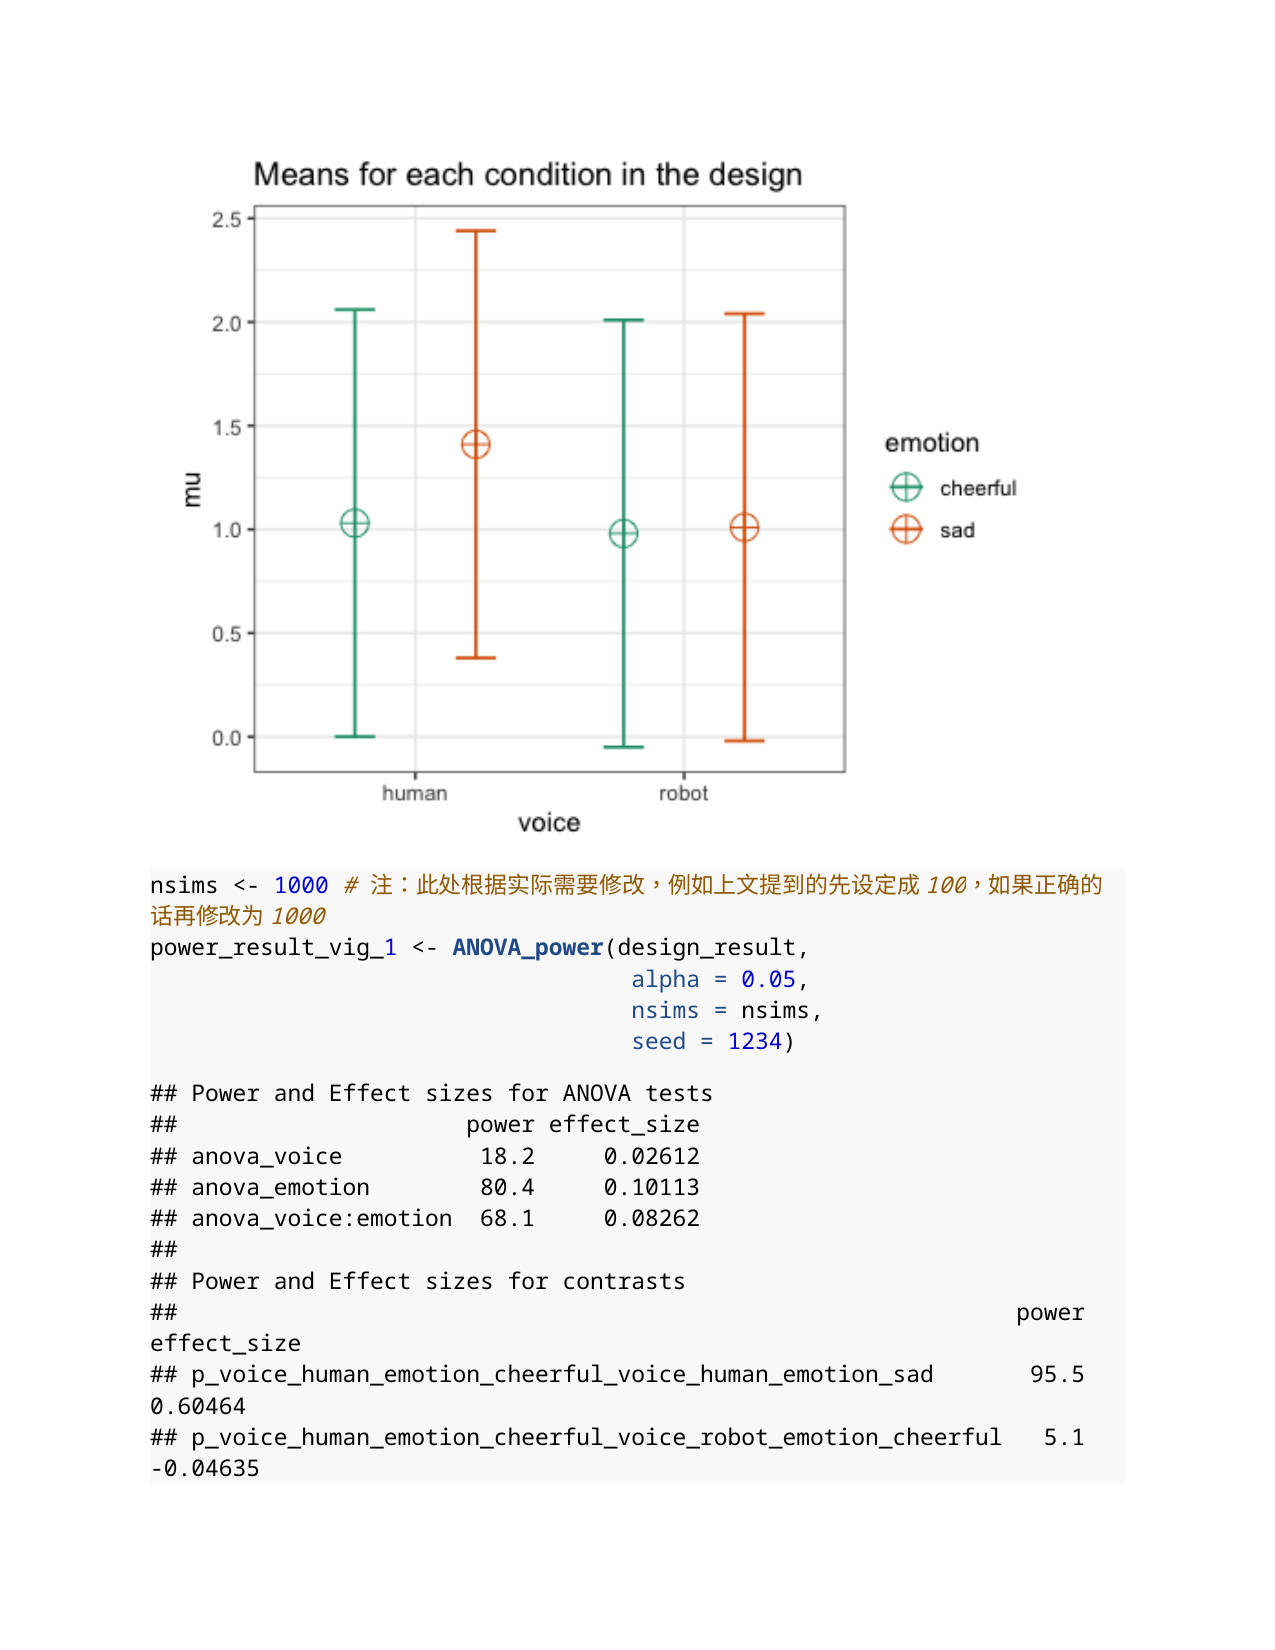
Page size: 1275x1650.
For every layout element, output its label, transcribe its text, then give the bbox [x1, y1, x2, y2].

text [150, 1077, 1125, 1483]
text nsims <- 1000 # 注：此处根据实际需要修改，例如上文提到的先设定成100，如果正确的话再修改为1000 power_result_vig_1 <- ANOVA_power(design_result, alpha = 0.05, nsims = nsims, seed = 1234) [150, 869, 1125, 1056]
picture [168, 150, 1044, 850]
